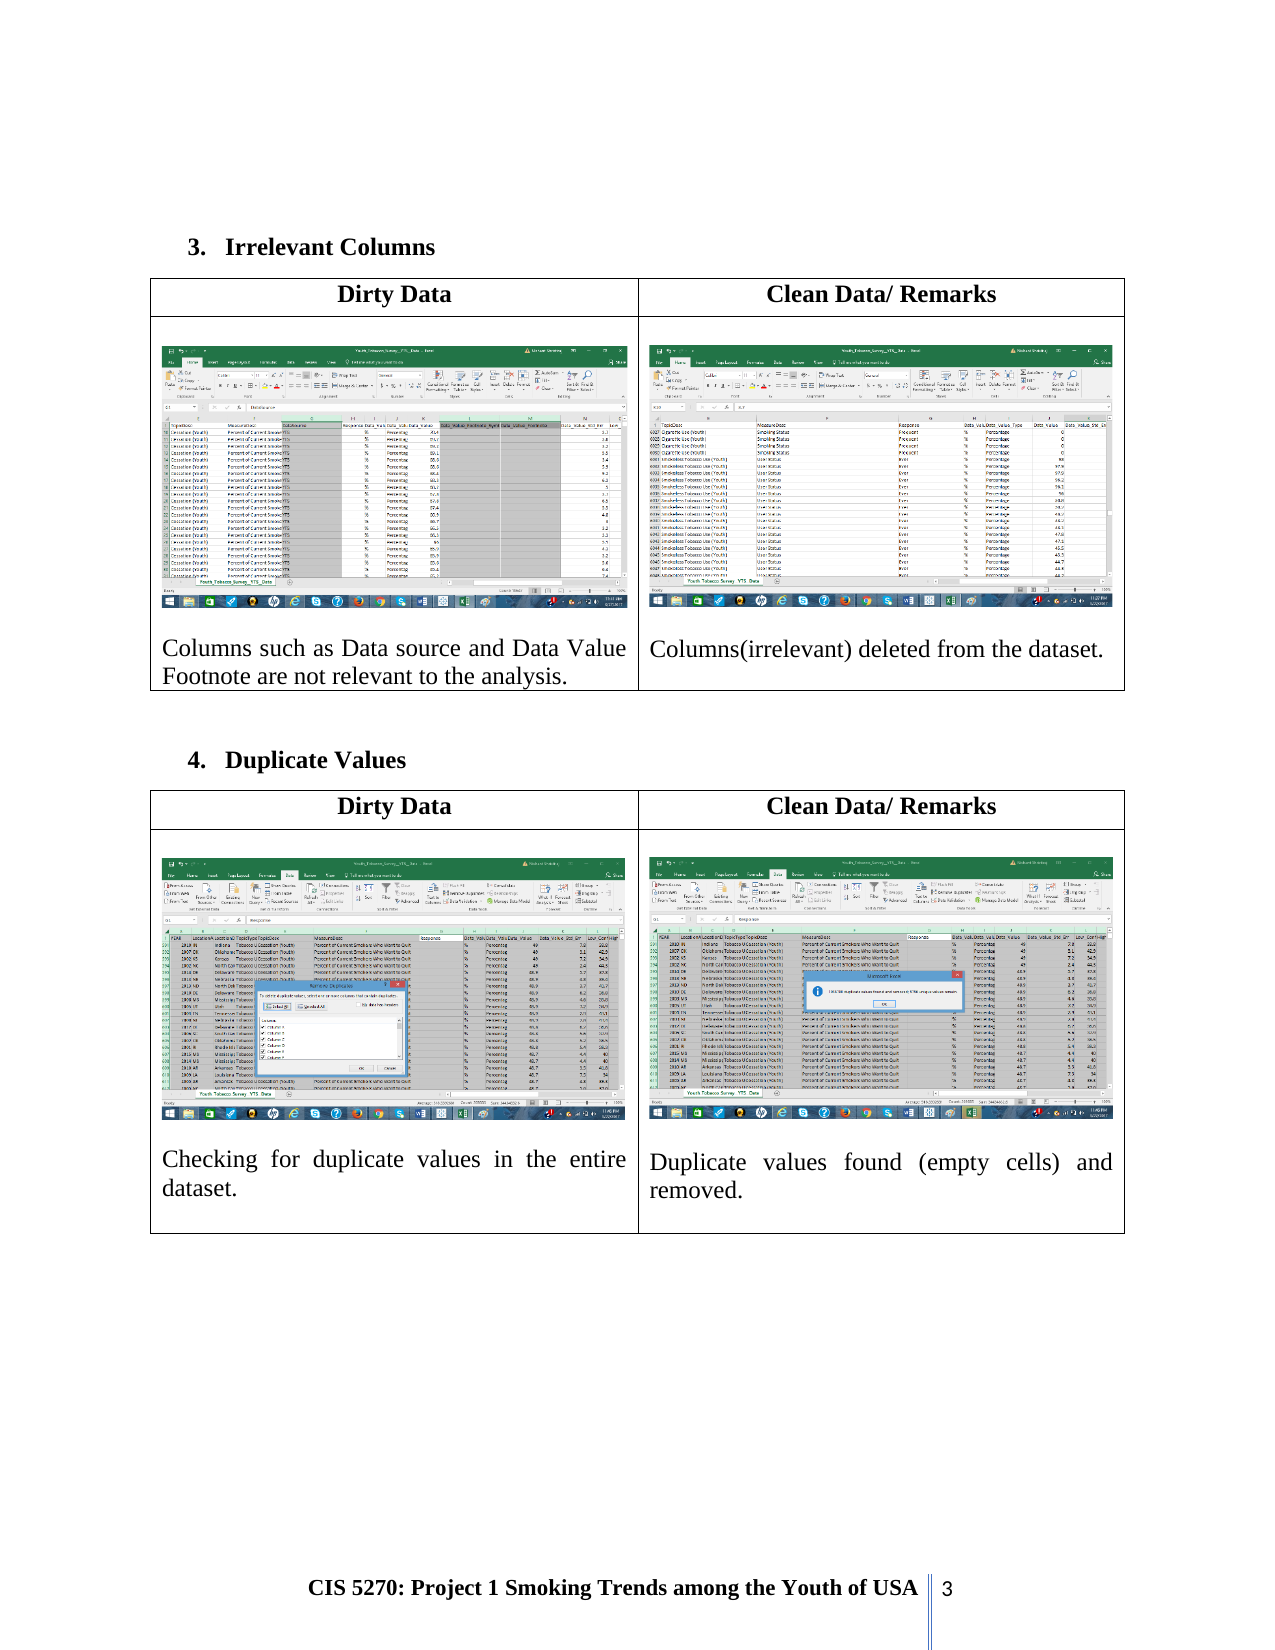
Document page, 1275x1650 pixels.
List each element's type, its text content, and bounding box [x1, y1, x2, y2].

picture [649, 857, 1113, 1119]
picture [161, 858, 625, 1120]
table_cell Columns(irrelevant) deleted from the dataset. [639, 317, 1124, 690]
list Duplicate Values [187, 745, 1125, 774]
table_cell Checking for duplicate values in the entire dataset. [151, 830, 638, 1233]
table_cell Columns such as Data source and Data Value Footnote are not relevant to the analysis. [151, 317, 638, 690]
list Irrelevant Columns [187, 232, 1125, 261]
table_header Dirty Data [151, 791, 638, 829]
table_header Clean Data/ Remarks [639, 279, 1124, 316]
table_cell Duplicate values found (empty cells) and removed. [639, 830, 1124, 1233]
picture [649, 345, 1113, 607]
table_header Dirty Data [151, 279, 638, 316]
table_header Clean Data/ Remarks [639, 791, 1124, 829]
picture [161, 346, 628, 608]
